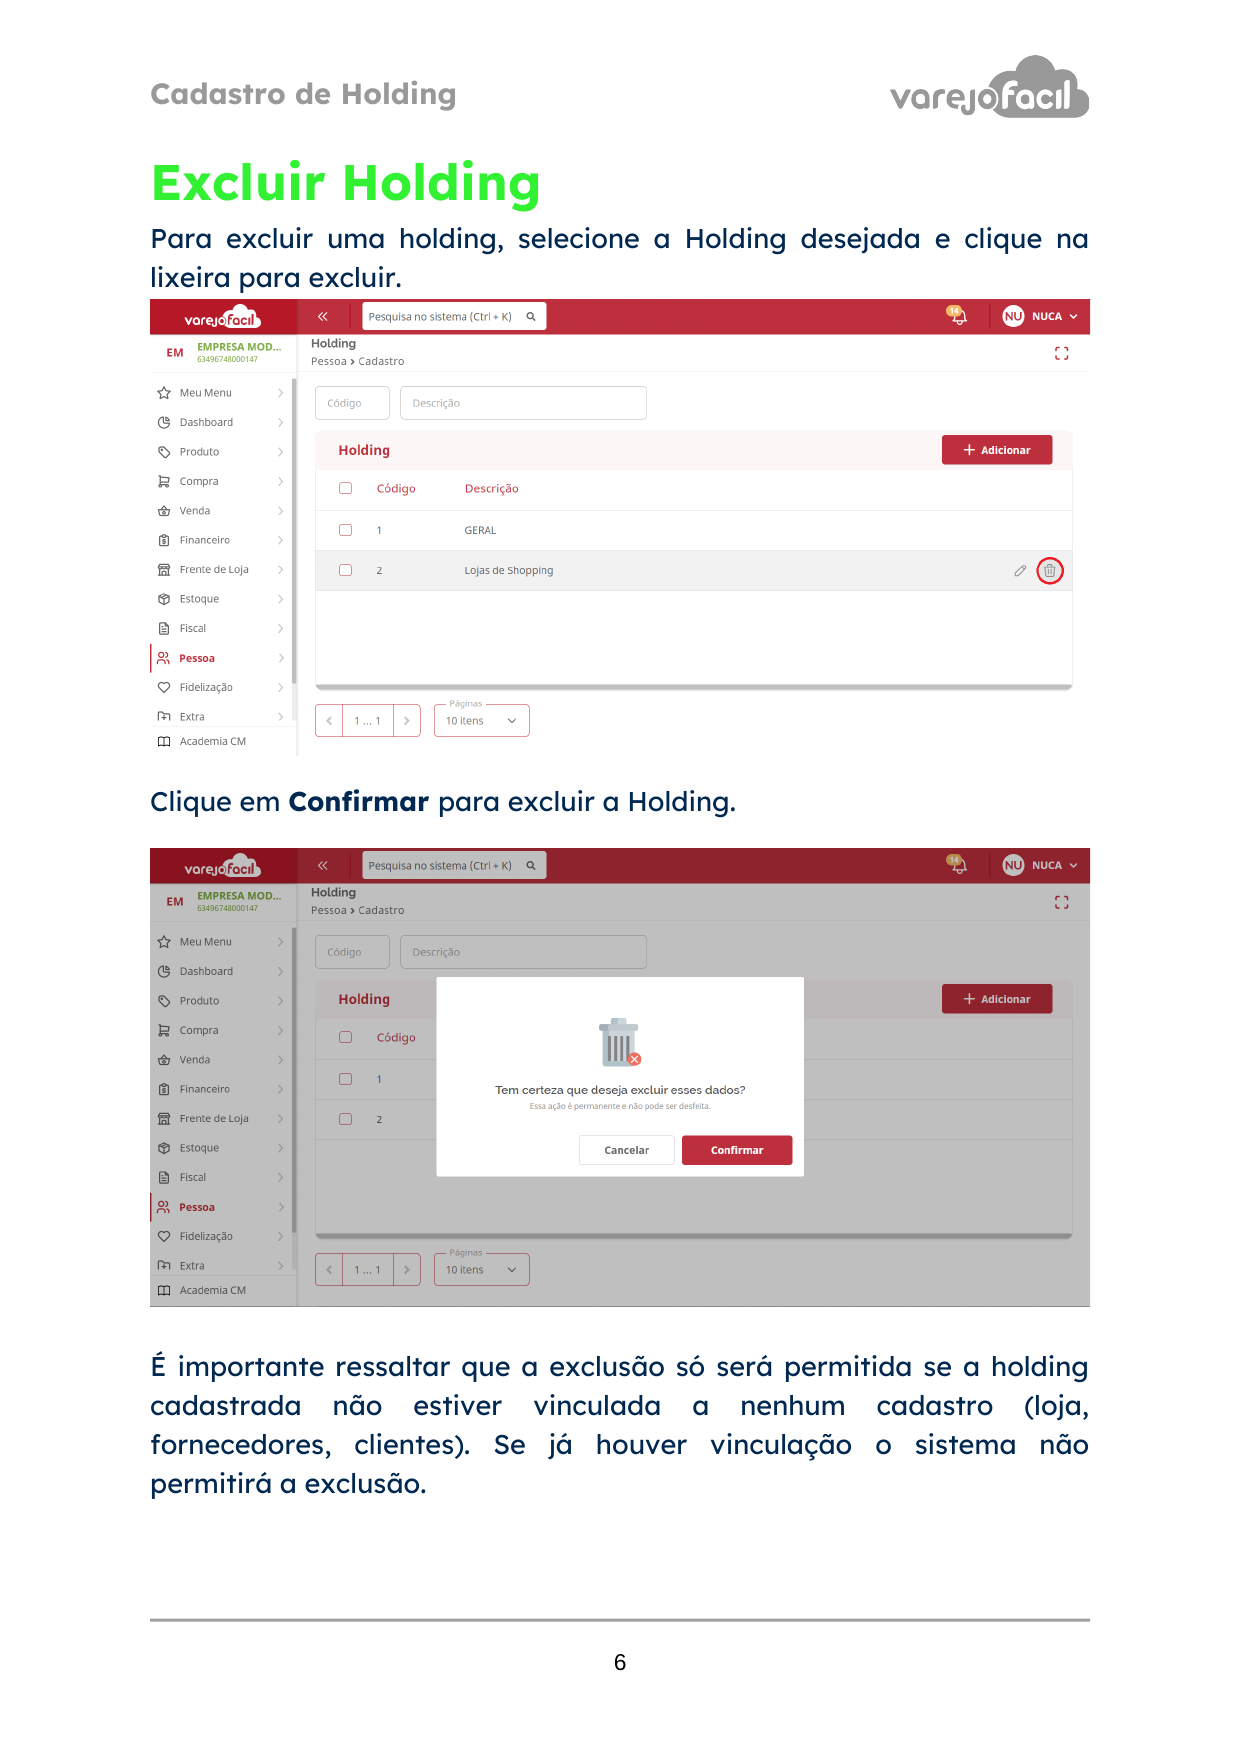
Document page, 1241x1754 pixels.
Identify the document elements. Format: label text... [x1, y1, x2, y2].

title Excluir Holding [150, 150, 1090, 212]
picture [890, 55, 1090, 118]
text Para excluir uma holding, selecione a Holding desejada e clique na lixeira para excluir. [150, 222, 1090, 294]
text Clique em Confirmar para excluir a Holding. [150, 785, 1090, 818]
picture [150, 848, 1091, 1307]
picture [150, 299, 1091, 756]
text É importante ressaltar que a exclusão só será permitida se a holding cadastrada não estiver vinculada a nenhum cadastro (loja, fornecedores, clientes). Se já houver vinculação o sistema não permitirá a exclusão. [150, 1349, 1090, 1500]
